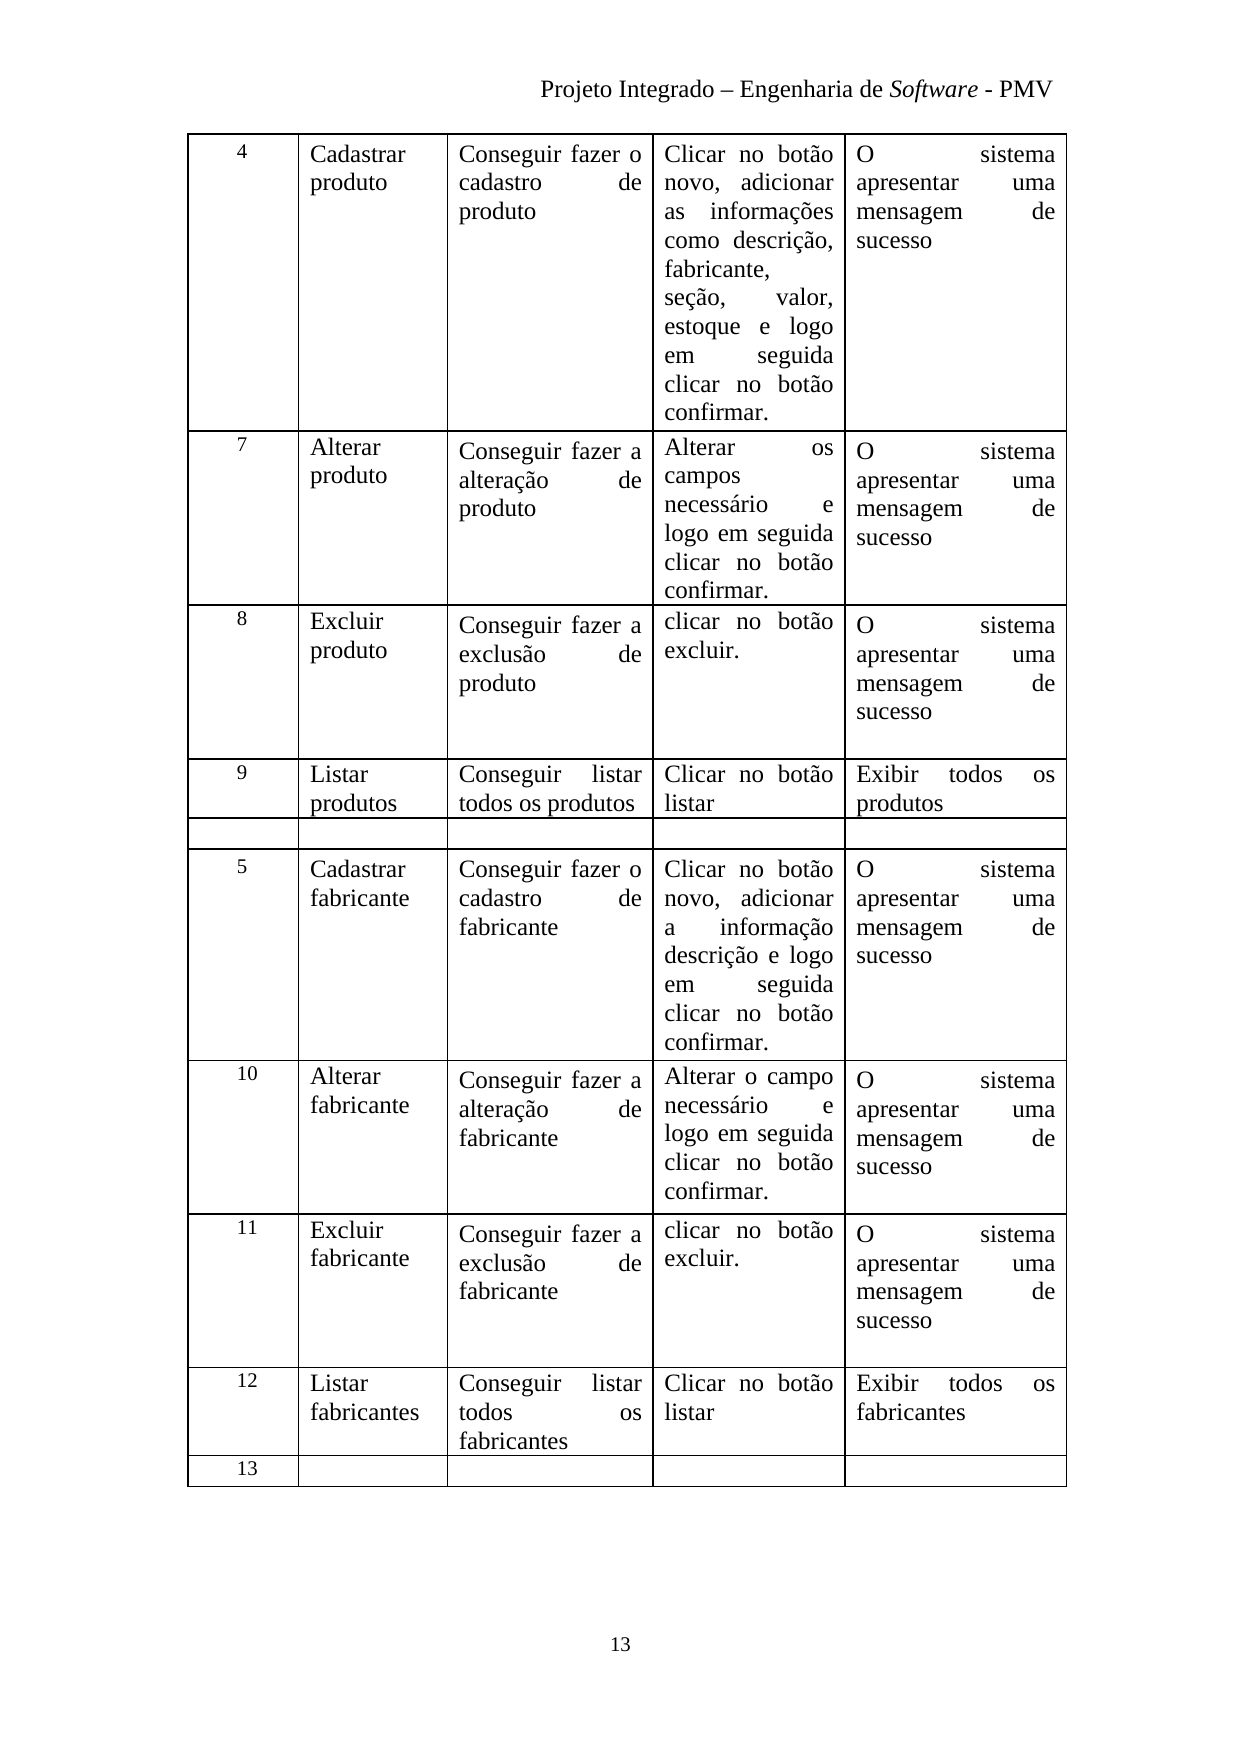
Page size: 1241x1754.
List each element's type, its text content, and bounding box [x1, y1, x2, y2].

table_cell Clicar no botão listar [654, 760, 844, 817]
table_cell Cadastrar produto [299, 135, 447, 430]
table_cell O sistema apresentar uma mensagem de sucesso [846, 606, 1066, 758]
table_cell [846, 1215, 1066, 1367]
table_cell [448, 1456, 652, 1486]
table_cell Conseguir fazer a exclusão de fabricante [448, 1215, 652, 1367]
table_cell [654, 1456, 844, 1486]
table_cell Conseguir fazer a alteração de produto [448, 432, 652, 604]
table_cell [189, 760, 298, 817]
table_cell Conseguir fazer a exclusão de produto [448, 606, 652, 758]
table_cell Conseguir fazer o cadastro de produto [448, 135, 652, 430]
table_cell [846, 1456, 1066, 1486]
table_cell [189, 606, 298, 758]
table_cell Clicar no botão listar [654, 1368, 844, 1454]
table_cell [189, 1368, 298, 1454]
table_cell Alterar produto [299, 432, 447, 604]
table_cell Exibir todos os fabricantes [846, 1368, 1066, 1454]
table_cell Cadastrar fabricante [299, 850, 447, 1059]
table_cell [189, 432, 298, 604]
table_cell [654, 819, 844, 848]
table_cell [846, 135, 1066, 430]
table_cell Exibir todos os produtos [846, 760, 1066, 817]
table_cell clicar no botão excluir. [654, 1215, 844, 1367]
table_cell [189, 135, 298, 430]
table_cell [189, 1215, 298, 1367]
table_cell Conseguir fazer a alteração de fabricante [448, 1061, 652, 1213]
table_cell Conseguir listar todos os fabricantes [448, 1368, 652, 1454]
table_cell [189, 819, 298, 848]
table_cell [299, 1456, 447, 1486]
table_cell clicar no botão excluir. [654, 606, 844, 758]
table_cell Conseguir fazer o cadastro de fabricante [448, 850, 652, 1059]
table_cell Conseguir listar todos os produtos [448, 760, 652, 817]
table_cell [299, 819, 447, 848]
table_cell Excluir fabricante [299, 1215, 447, 1367]
table_cell Listar produtos [299, 760, 447, 817]
table_cell Excluir produto [299, 606, 447, 758]
table_cell [189, 1061, 298, 1213]
table_cell Clicar no botão novo, adicionar as informações como descrição, fabricante, seção, valor, estoque e logo em seguida clicar no botão confirmar. [654, 135, 844, 430]
table_cell O sistema apresentar uma mensagem de sucesso [846, 432, 1066, 604]
table_cell Listar fabricantes [299, 1368, 447, 1454]
table_cell O sistema apresentar uma mensagem de sucesso [846, 850, 1066, 1059]
table_cell Alterar o campo necessário e logo em seguida clicar no botão confirmar. [654, 1061, 844, 1213]
table_cell [448, 819, 652, 848]
table_cell [846, 819, 1066, 848]
table_cell Alterar os campos necessário e logo em seguida clicar no botão confirmar. [654, 432, 844, 604]
table_cell [189, 850, 298, 1059]
table_cell O sistema apresentar uma mensagem de sucesso [846, 1061, 1066, 1213]
table_cell Clicar no botão novo, adicionar a informação descrição e logo em seguida clicar no botão confirmar. [654, 850, 844, 1059]
table_cell [189, 1456, 298, 1486]
table_cell Alterar fabricante [299, 1061, 447, 1213]
